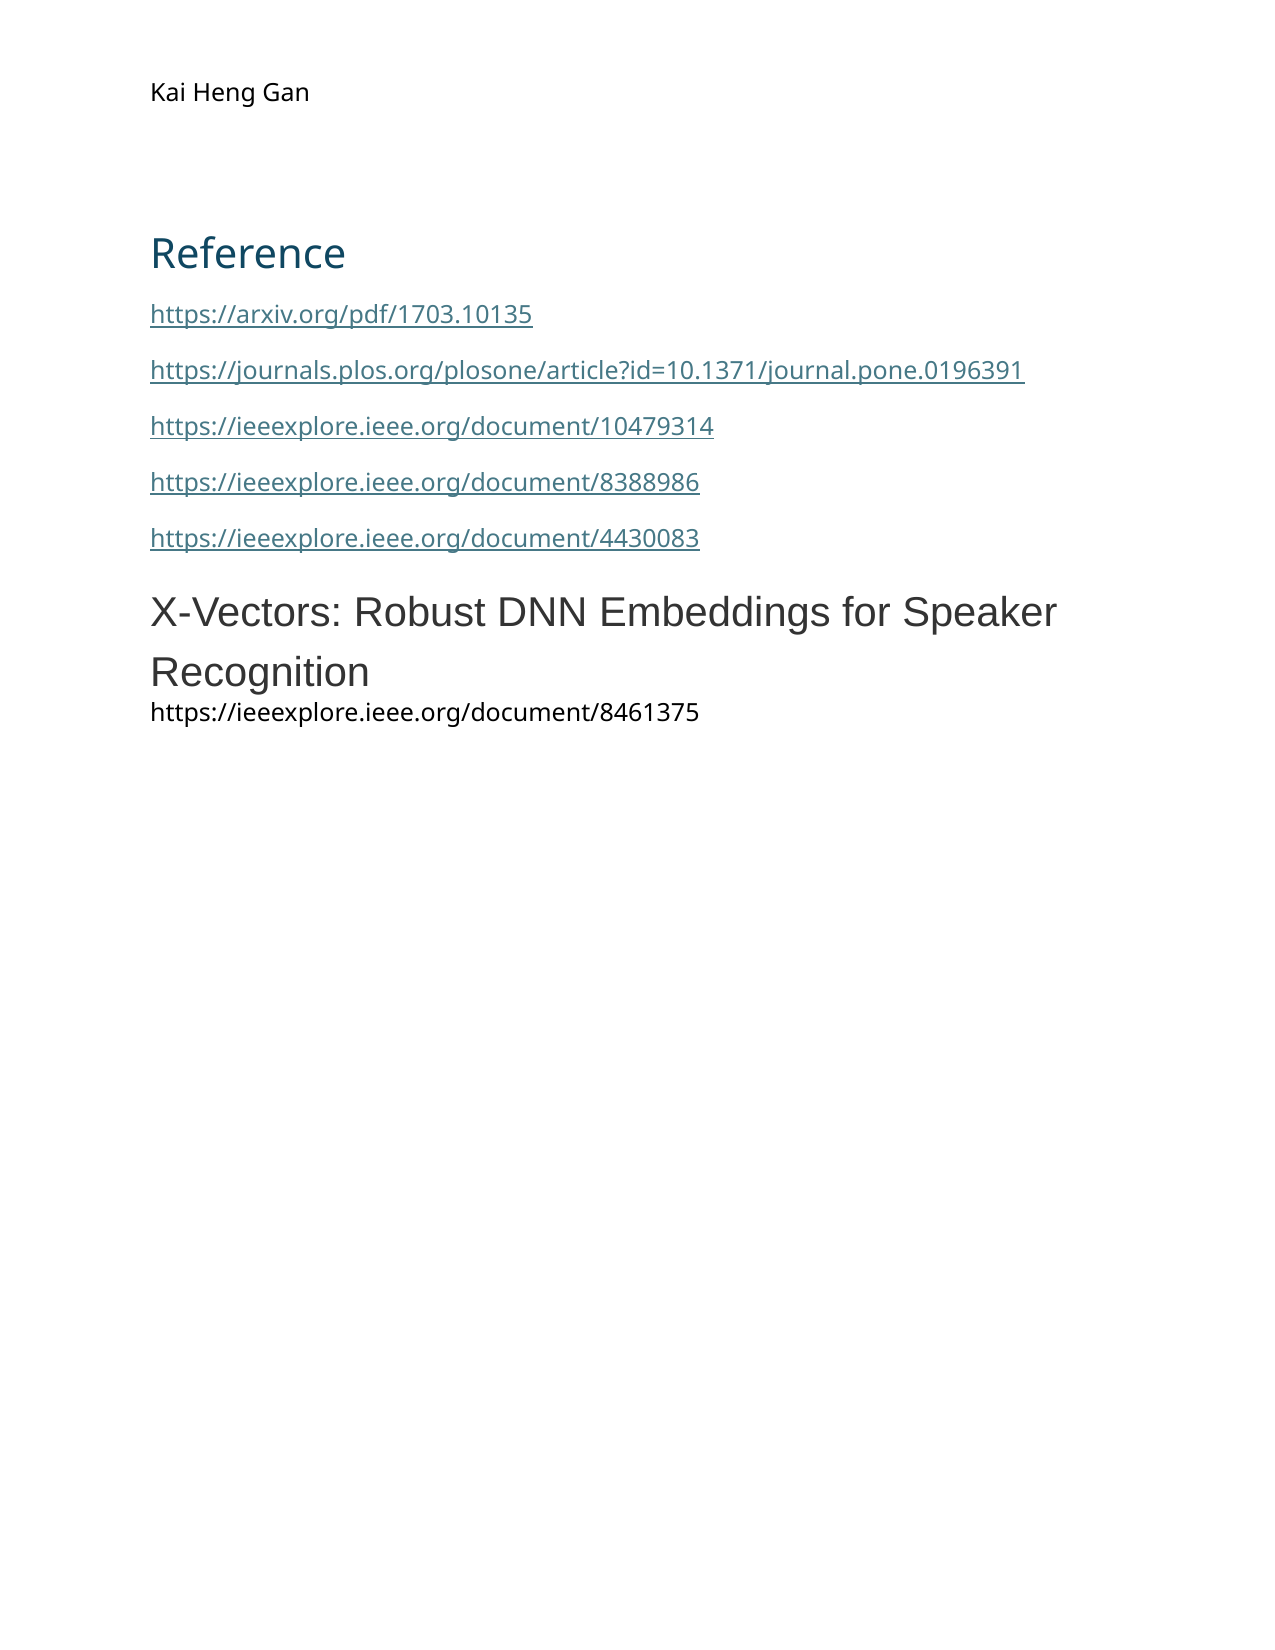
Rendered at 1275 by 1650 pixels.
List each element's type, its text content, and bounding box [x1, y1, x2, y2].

subtitle Reference [150, 223, 1125, 280]
text https://ieeexplore.ieee.org/document/8388986 [150, 464, 1125, 499]
text https://arxiv.org/pdf/1703.10135 [150, 297, 1125, 331]
text https://ieeexplore.ieee.org/document/10479314 [150, 409, 1125, 443]
text https://journals.plos.org/plosone/article?id=10.1371/journal.pone.0196391 [150, 353, 1125, 387]
subtitle X-Vectors: Robust DNN Embeddings for Speaker Recognition [150, 576, 1125, 695]
text https://ieeexplore.ieee.org/document/8461375 [150, 695, 1125, 729]
text https://ieeexplore.ieee.org/document/4430083 [150, 520, 1125, 554]
